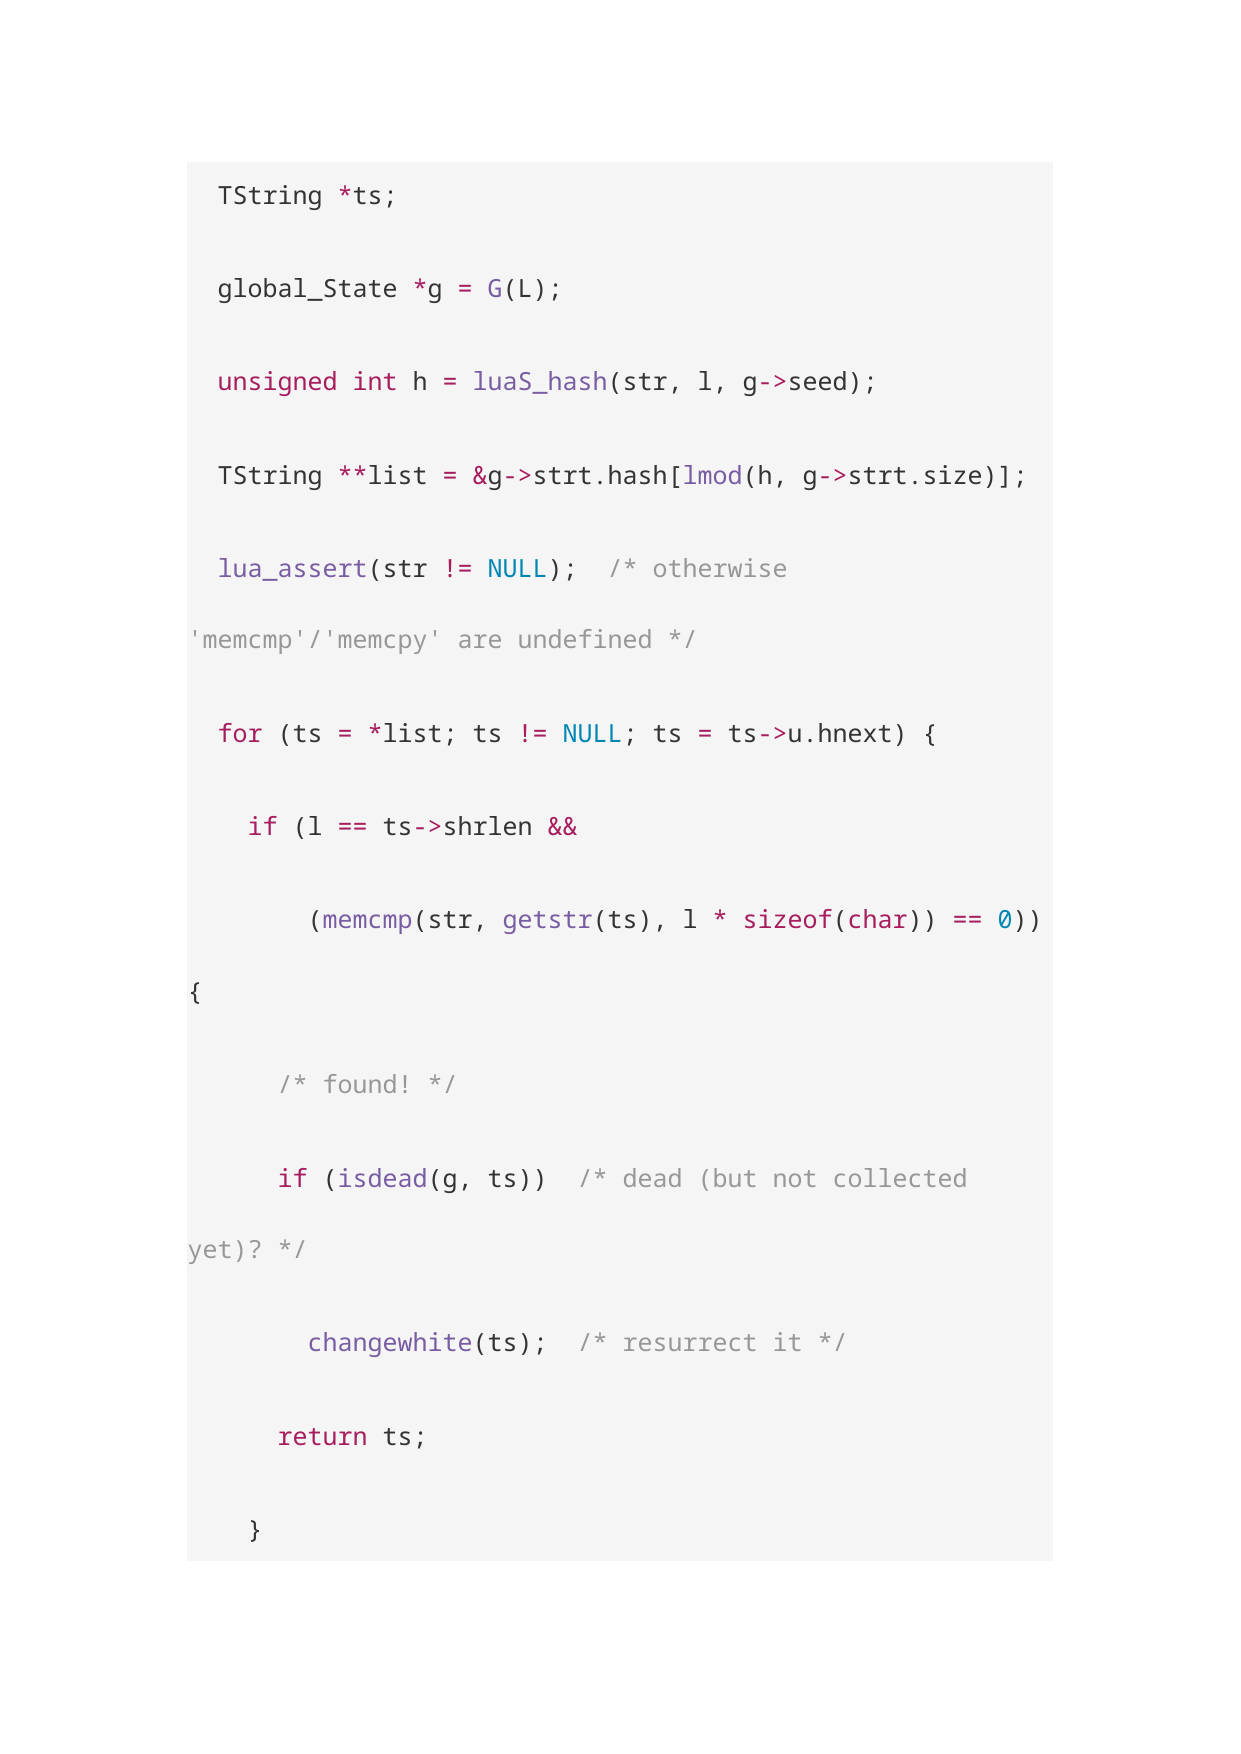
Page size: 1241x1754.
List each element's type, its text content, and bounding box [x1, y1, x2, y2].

text lua_assert(str != NULL); /* otherwise 'memcmp'/'memcpy' are undefined */ [187, 535, 1053, 672]
text } [187, 1496, 1053, 1561]
text unsigned int h = luaS_hash(str, l, g->seed); [187, 349, 1053, 414]
text global_State *g = G(L); [187, 255, 1053, 320]
text if (l == ts->shrlen && [187, 793, 1053, 858]
text changewhite(ts); /* resurrect it */ [187, 1310, 1053, 1375]
text TString *ts; [187, 162, 1053, 227]
text (memcmp(str, getstr(ts), l * sizeof(char)) == 0)) { [187, 887, 1053, 1023]
text return ts; [187, 1403, 1053, 1468]
text TString **list = &g->strt.hash[lmod(h, g->strt.size)]; [187, 442, 1053, 507]
text /* found! */ [187, 1052, 1053, 1117]
text for (ts = *list; ts != NULL; ts = ts->u.hnext) { [187, 700, 1053, 765]
text if (isdead(g, ts)) /* dead (but not collected yet)? */ [187, 1145, 1053, 1281]
